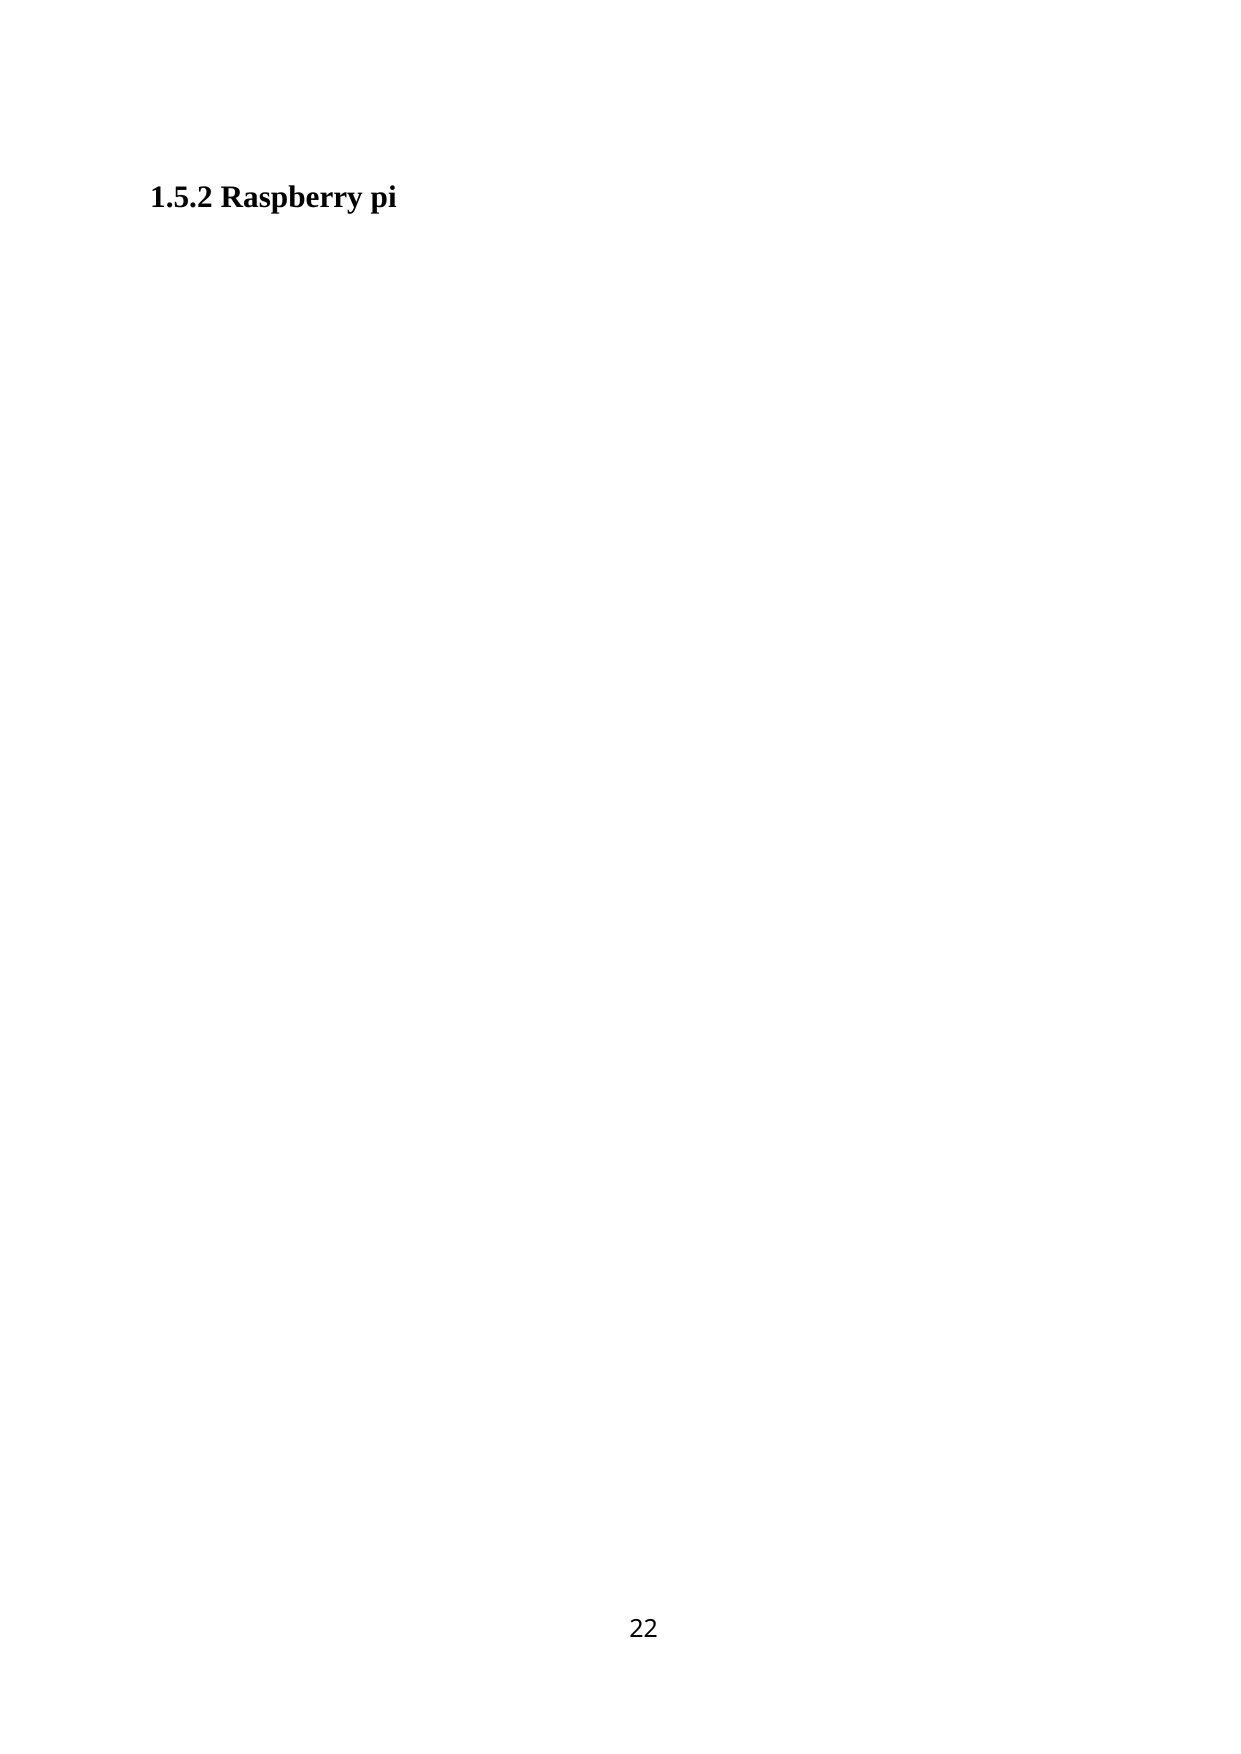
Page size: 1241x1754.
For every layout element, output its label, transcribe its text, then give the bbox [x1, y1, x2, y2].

text 1.5.2 Raspberry pi [150, 178, 1137, 214]
